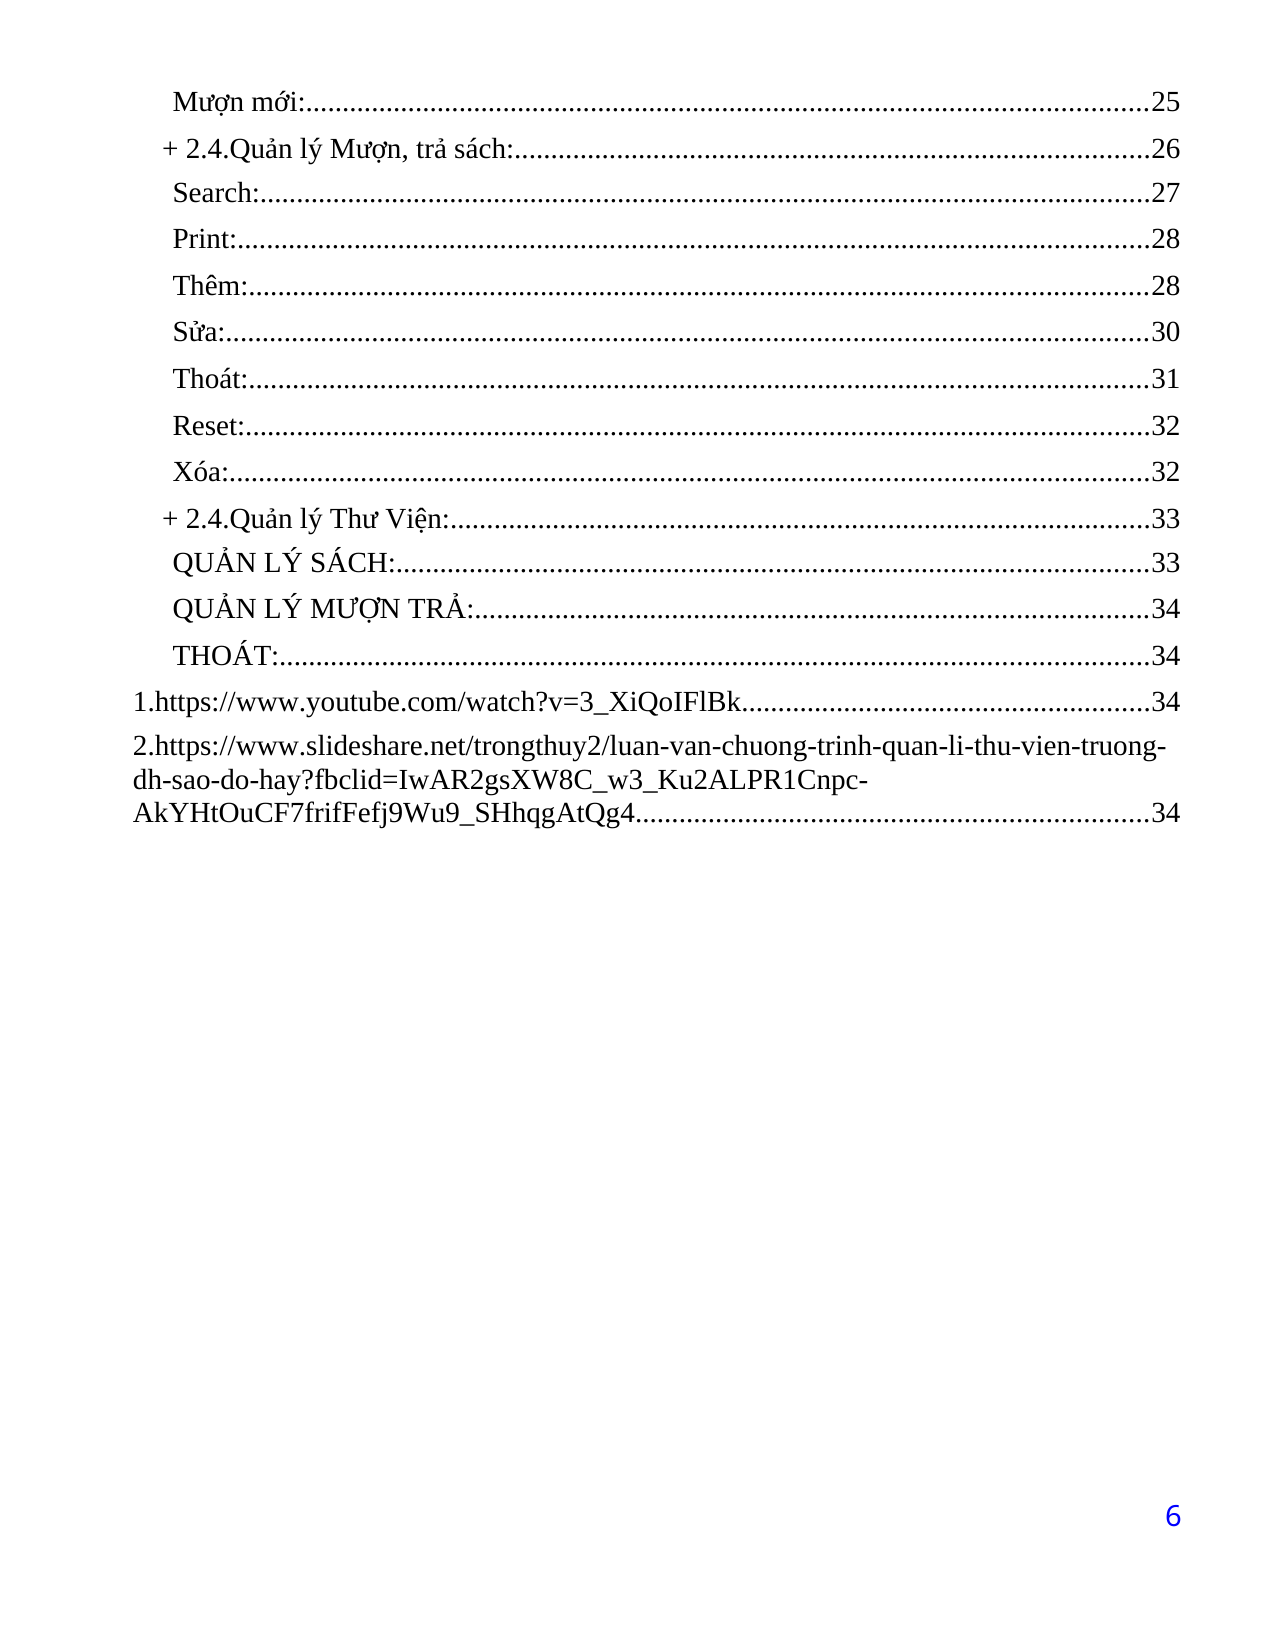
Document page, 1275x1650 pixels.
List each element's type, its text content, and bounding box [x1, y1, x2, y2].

text Search: 27 [172, 175, 1181, 208]
text Mượn mới: 25 [172, 84, 1181, 118]
text Print: 28 [172, 221, 1181, 255]
text Sửa: 30 [172, 314, 1181, 348]
text Thêm: 28 [172, 268, 1181, 302]
text Reset: 32 [172, 408, 1181, 441]
text + 2.4.Quản lý Mượn, trả sách: 26 [162, 131, 1181, 164]
text QUẢN LÝ SÁCH: 33 [172, 545, 1181, 578]
text Thoát: 31 [172, 361, 1181, 395]
text THOÁT: 34 [172, 638, 1181, 671]
text 2.https://www.slideshare.net/trongthuy2/luan-van-chuong-trinh-quan-li-thu-vien-truong-dh-sao-do-hay?fbclid=IwAR2gsXW8C_w3_Ku2ALPR1Cnpc-AkYHtOuCF7frifFefj9Wu9_SHhqgAtQg4 34 [133, 728, 1181, 829]
text Xóa: 32 [172, 454, 1181, 488]
text QUẢN LÝ MƯỢN TRẢ: 34 [172, 591, 1181, 625]
text + 2.4.Quản lý Thư Viện: 33 [162, 501, 1181, 534]
text 1.https://www.youtube.com/watch?v=3_XiQoIFlBk 34 [133, 684, 1181, 718]
